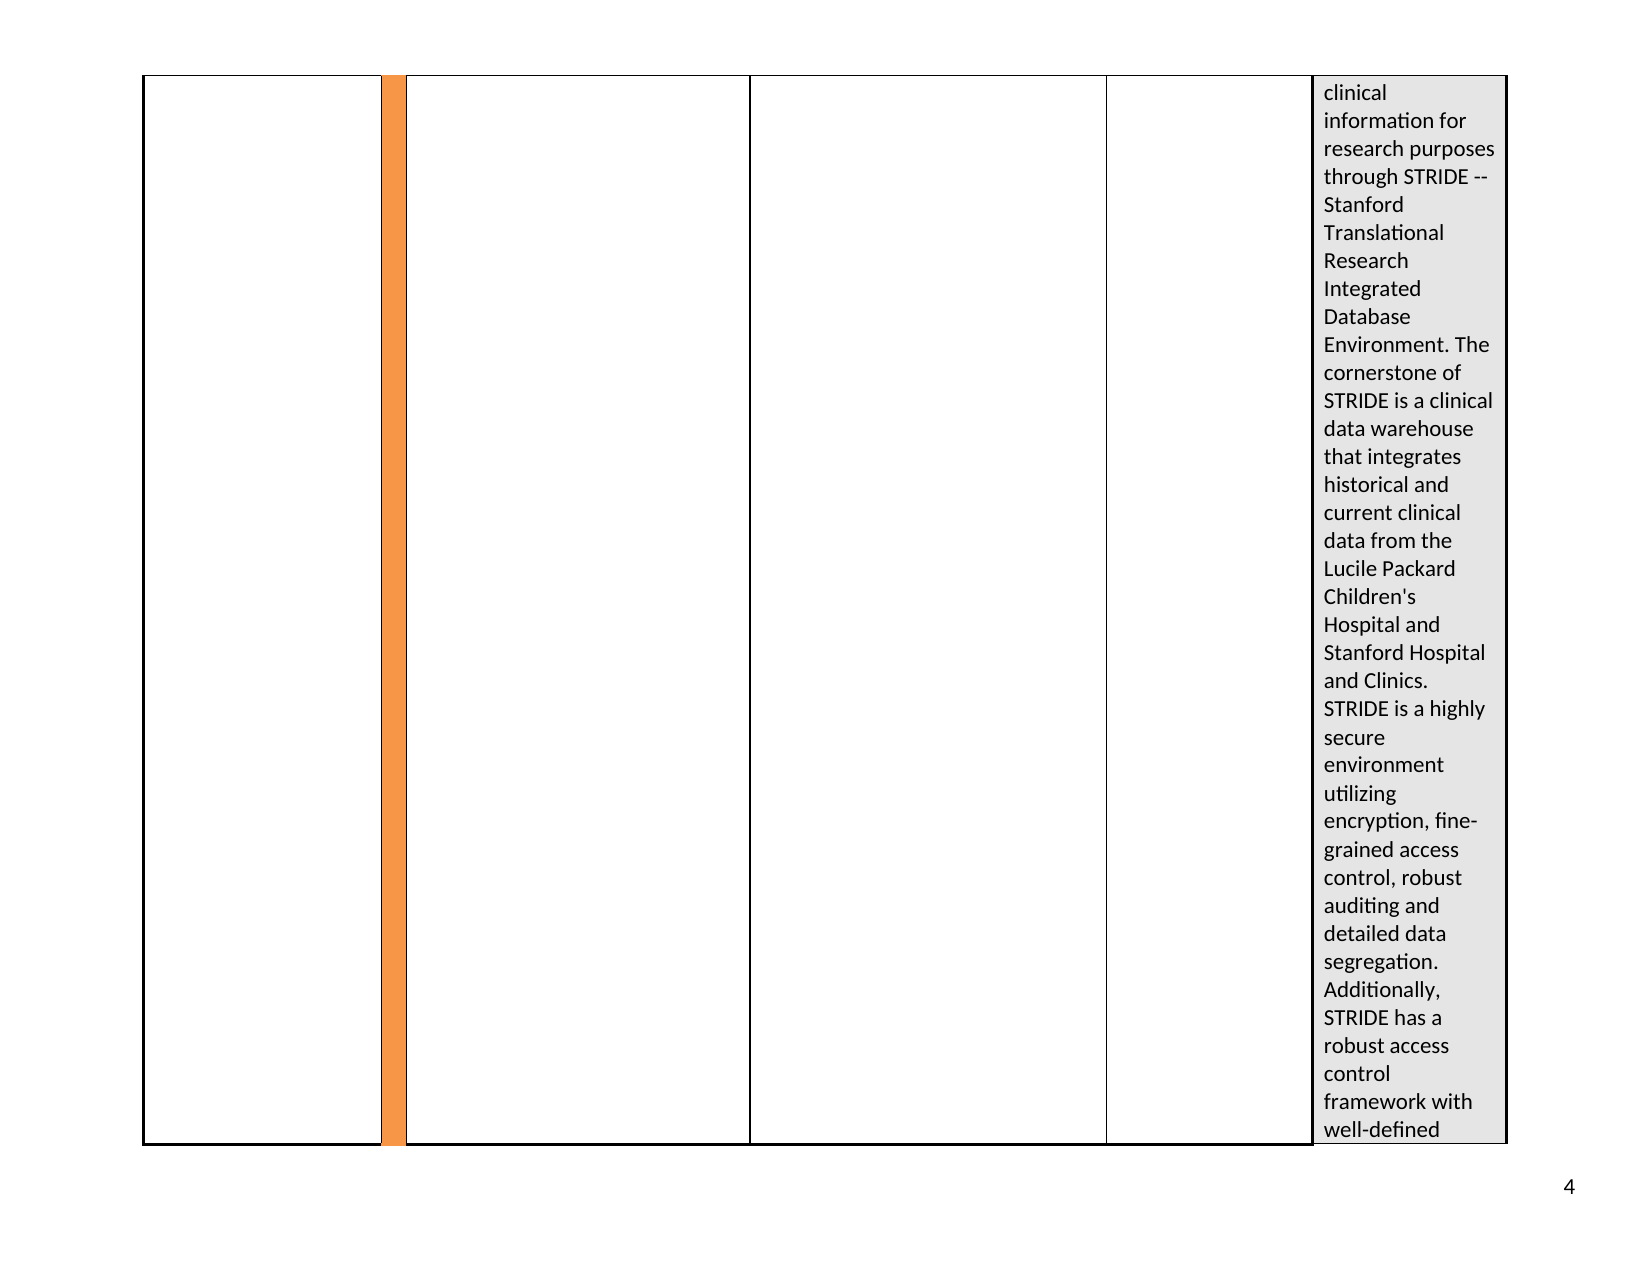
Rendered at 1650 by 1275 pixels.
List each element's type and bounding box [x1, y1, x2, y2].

table_cell [751, 76, 1106, 1143]
table_cell [407, 76, 749, 1143]
